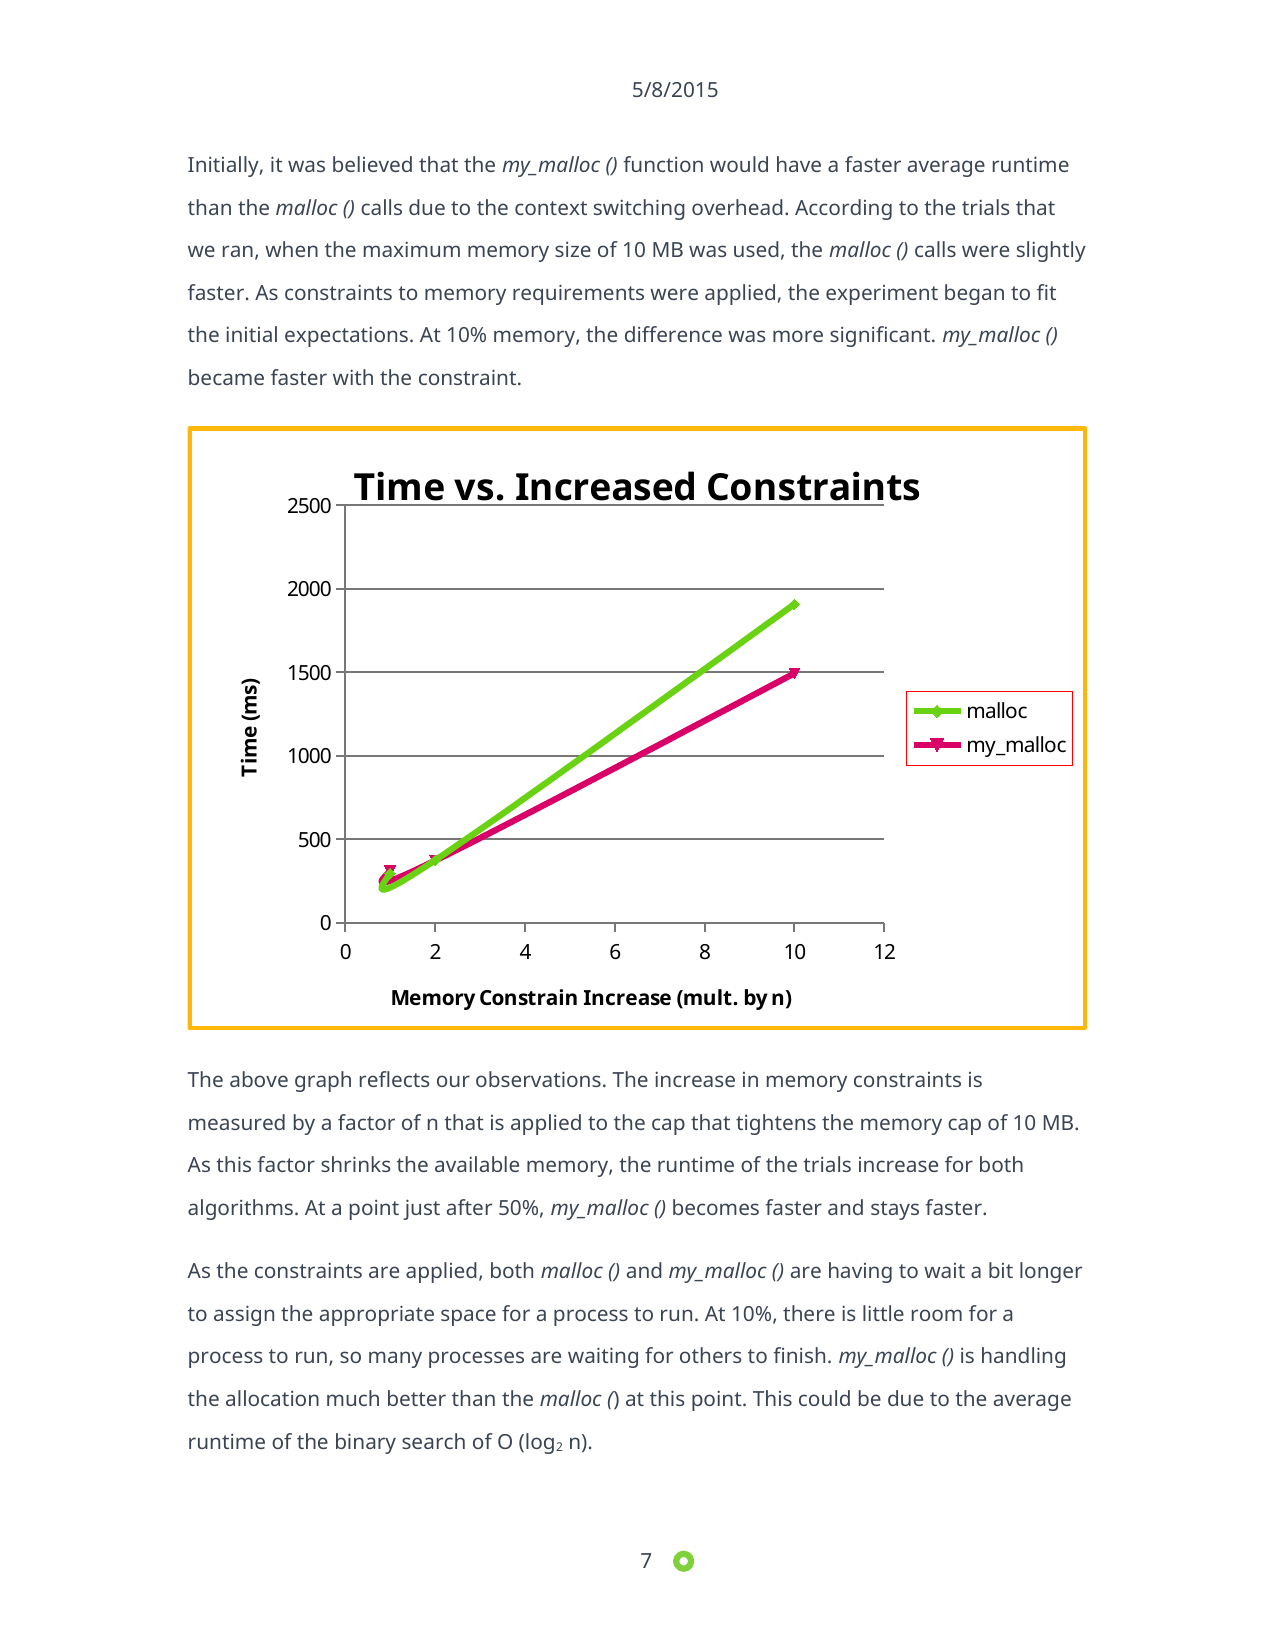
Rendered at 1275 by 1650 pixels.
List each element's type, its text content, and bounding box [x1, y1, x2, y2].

text Initially, it was believed that the my_malloc () function would have a faster average runtime than the malloc () calls due to the context switching overhead. According to the trials that we ran, when the maximum memory size of 10 MB was used, the malloc () calls were slightly faster. As constraints to memory requirements were applied, the experiment began to fit the initial expectations. At 10% memory, the difference was more significant. my_malloc () became faster with the constraint. [187, 150, 1087, 391]
text As the constraints are applied, both malloc () and my_malloc () are having to wait a bit longer to assign the appropriate space for a process to run. At 10%, there is little room for a process to run, so many processes are waiting for others to finish. my_malloc () is handling the allocation much better than the malloc () at this point. This could be due to the average runtime of the binary search of O (log2 n). [187, 1256, 1087, 1455]
text The above graph reflects our observations. The increase in memory constraints is measured by a factor of n that is applied to the cap that tightens the memory cap of 10 MB. As this factor shrinks the available memory, the runtime of the trials increase for both algorithms. At a point just after 50%, my_malloc () becomes faster and stays faster. [187, 1065, 1087, 1221]
